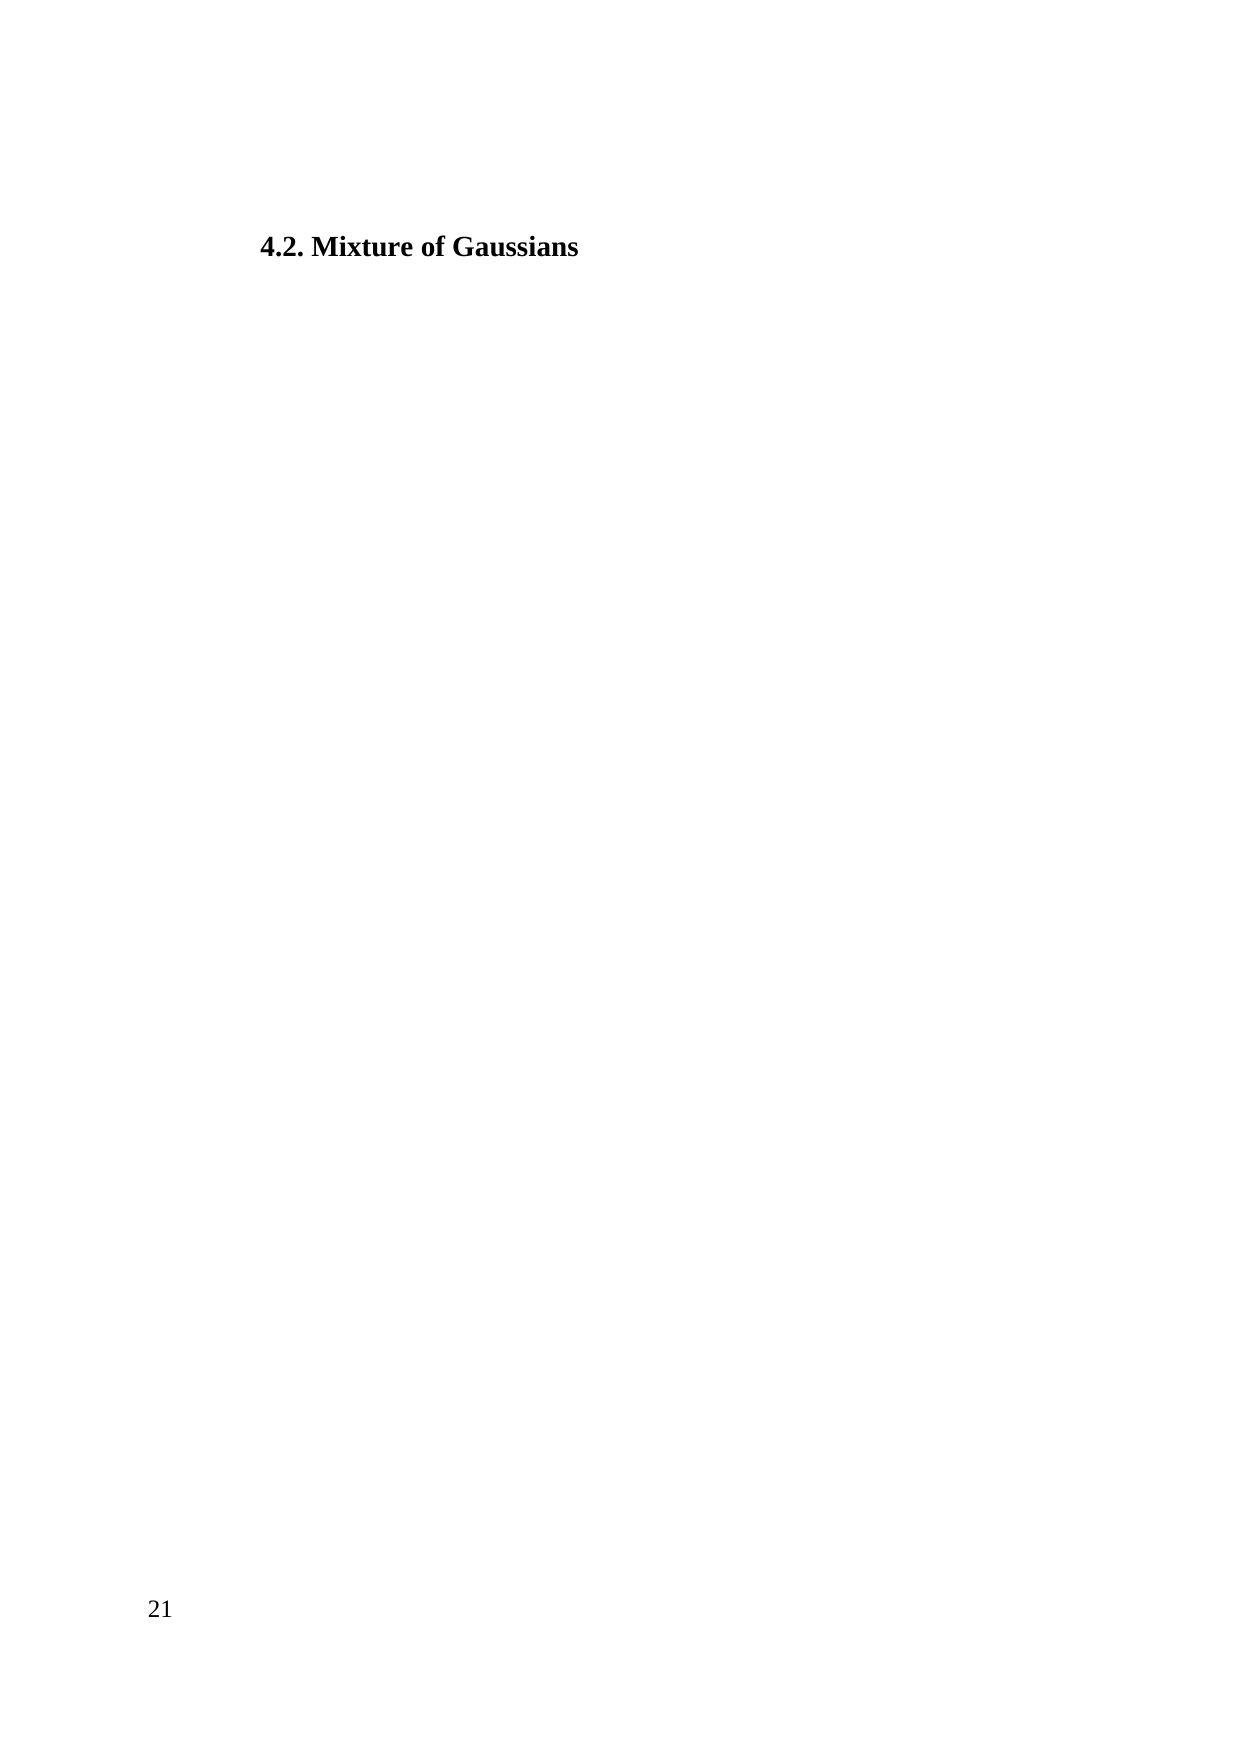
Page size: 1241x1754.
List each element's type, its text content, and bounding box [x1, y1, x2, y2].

subtitle 4.2. Mixture of Gaussians [260, 229, 1152, 263]
